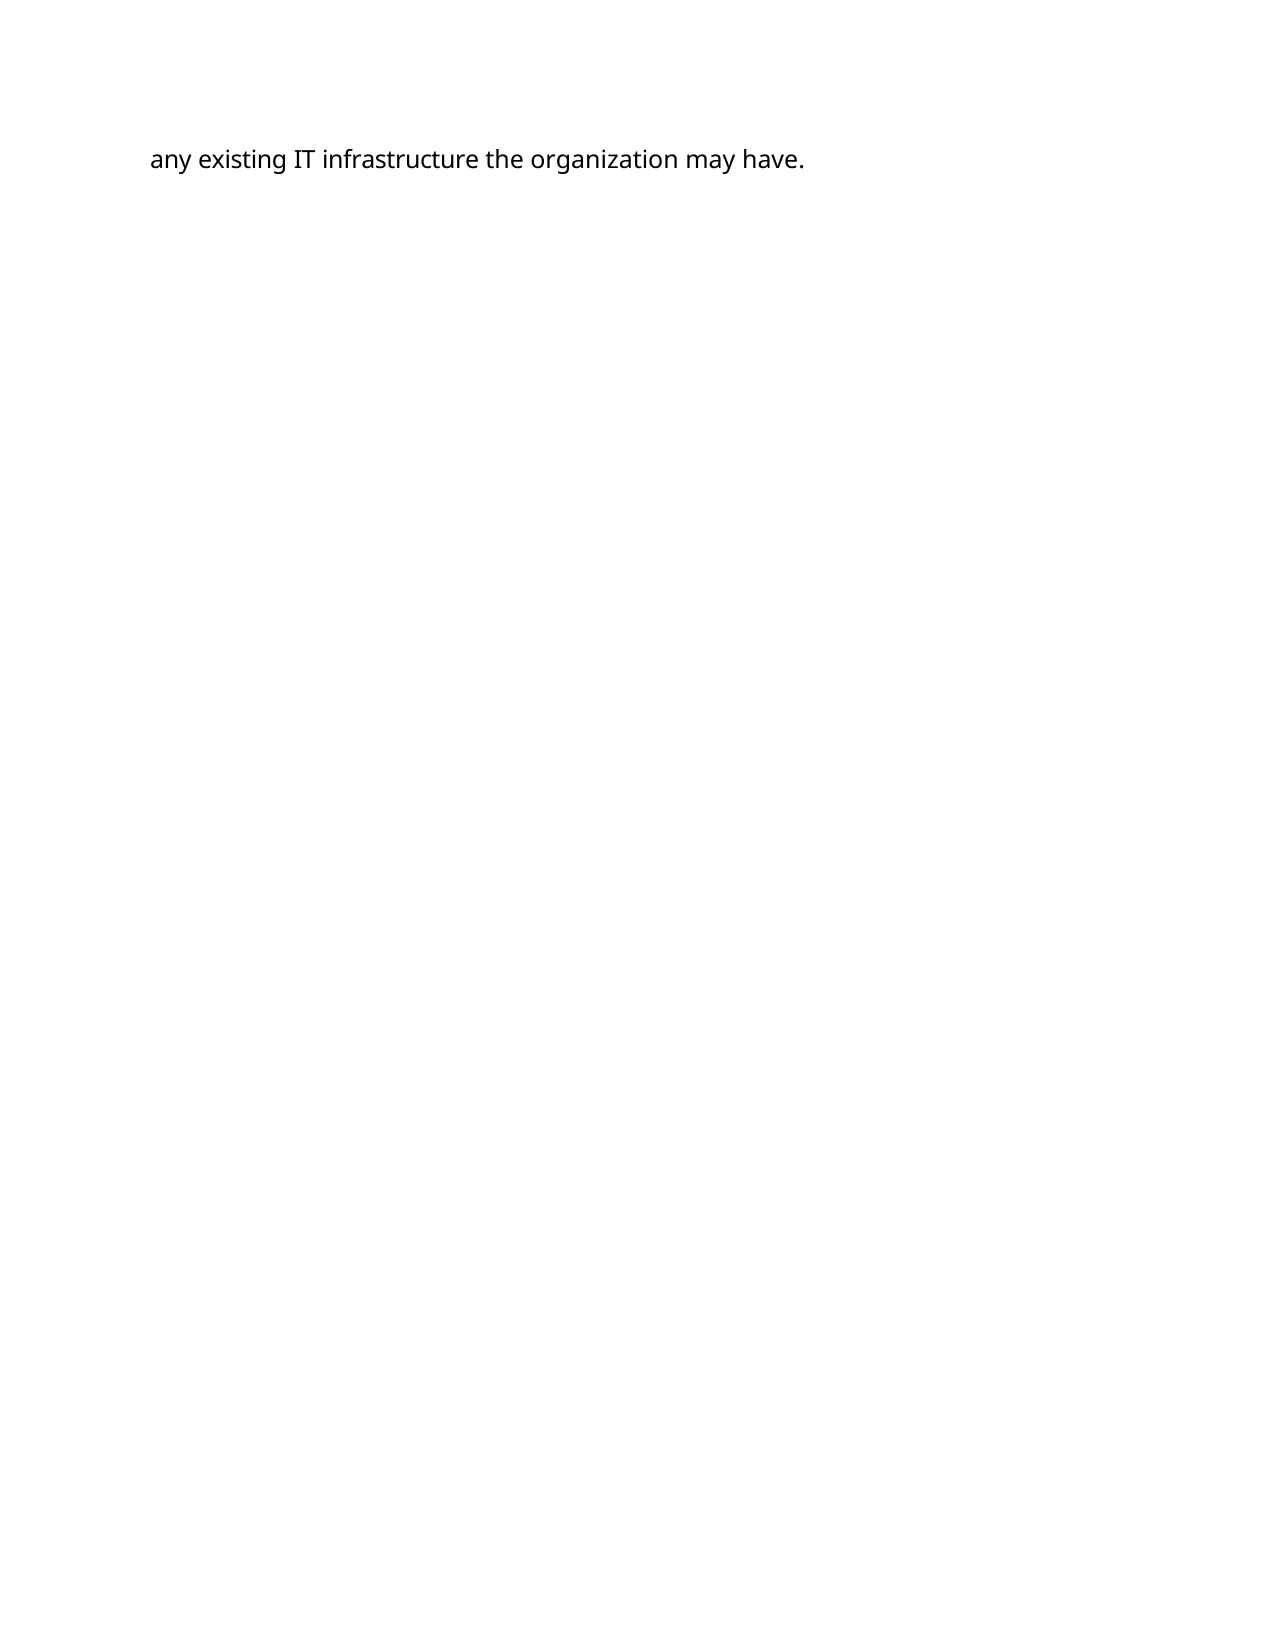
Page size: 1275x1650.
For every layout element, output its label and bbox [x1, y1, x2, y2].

text [150, 142, 1112, 176]
